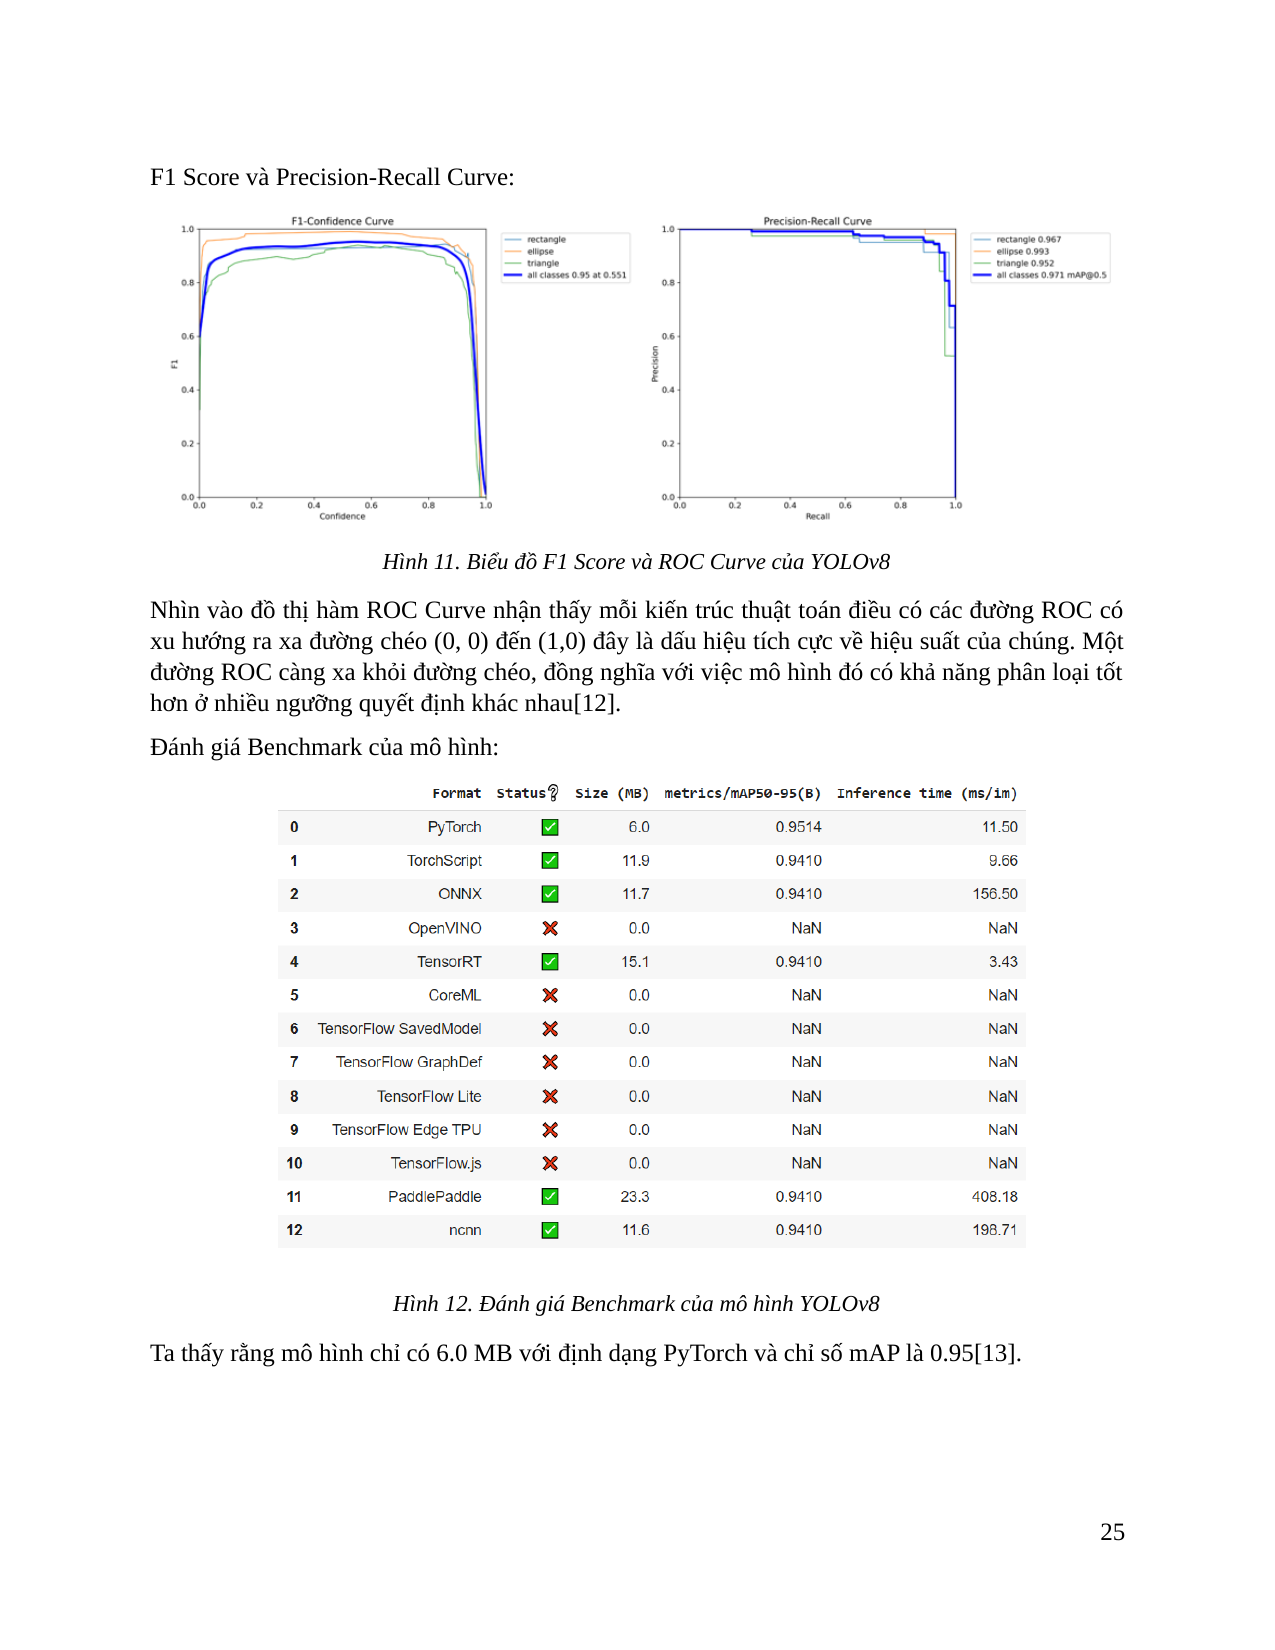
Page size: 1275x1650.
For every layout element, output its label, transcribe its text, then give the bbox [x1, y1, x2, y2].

text Ta thấy rằng mô hình chỉ có 6.0 MB với định dạng PyTorch và chỉ số mAP là 0.95[13]. [150, 1338, 1125, 1366]
text Nhìn vào đồ thị hàm ROC Curve nhận thấy mỗi kiến trúc thuật toán điều có các đường ROC có xu hướng ra xa đường chéo (0, 0) đến (1,0) đây là dấu hiệu tích cực về hiệu suất của chúng. Một đường ROC càng xa khỏi đường chéo, đồng nghĩa với việc mô hình đó có khả năng phân loại tốt hơn ở nhiều ngưỡng quyết định khác nhau[12]. [150, 595, 1125, 717]
picture [241, 775, 1034, 1276]
text Hình 11. Biểu đồ F1 Score và ROC Curve của YOLOv8 [150, 548, 1125, 574]
picture [150, 206, 1125, 534]
text Đánh giá Benchmark của mô hình: [150, 732, 1125, 761]
text F1 Score và Precision-Recall Curve: [150, 162, 1125, 191]
text Hình 12. Đánh giá Benchmark của mô hình YOLOv8 [150, 1290, 1125, 1317]
